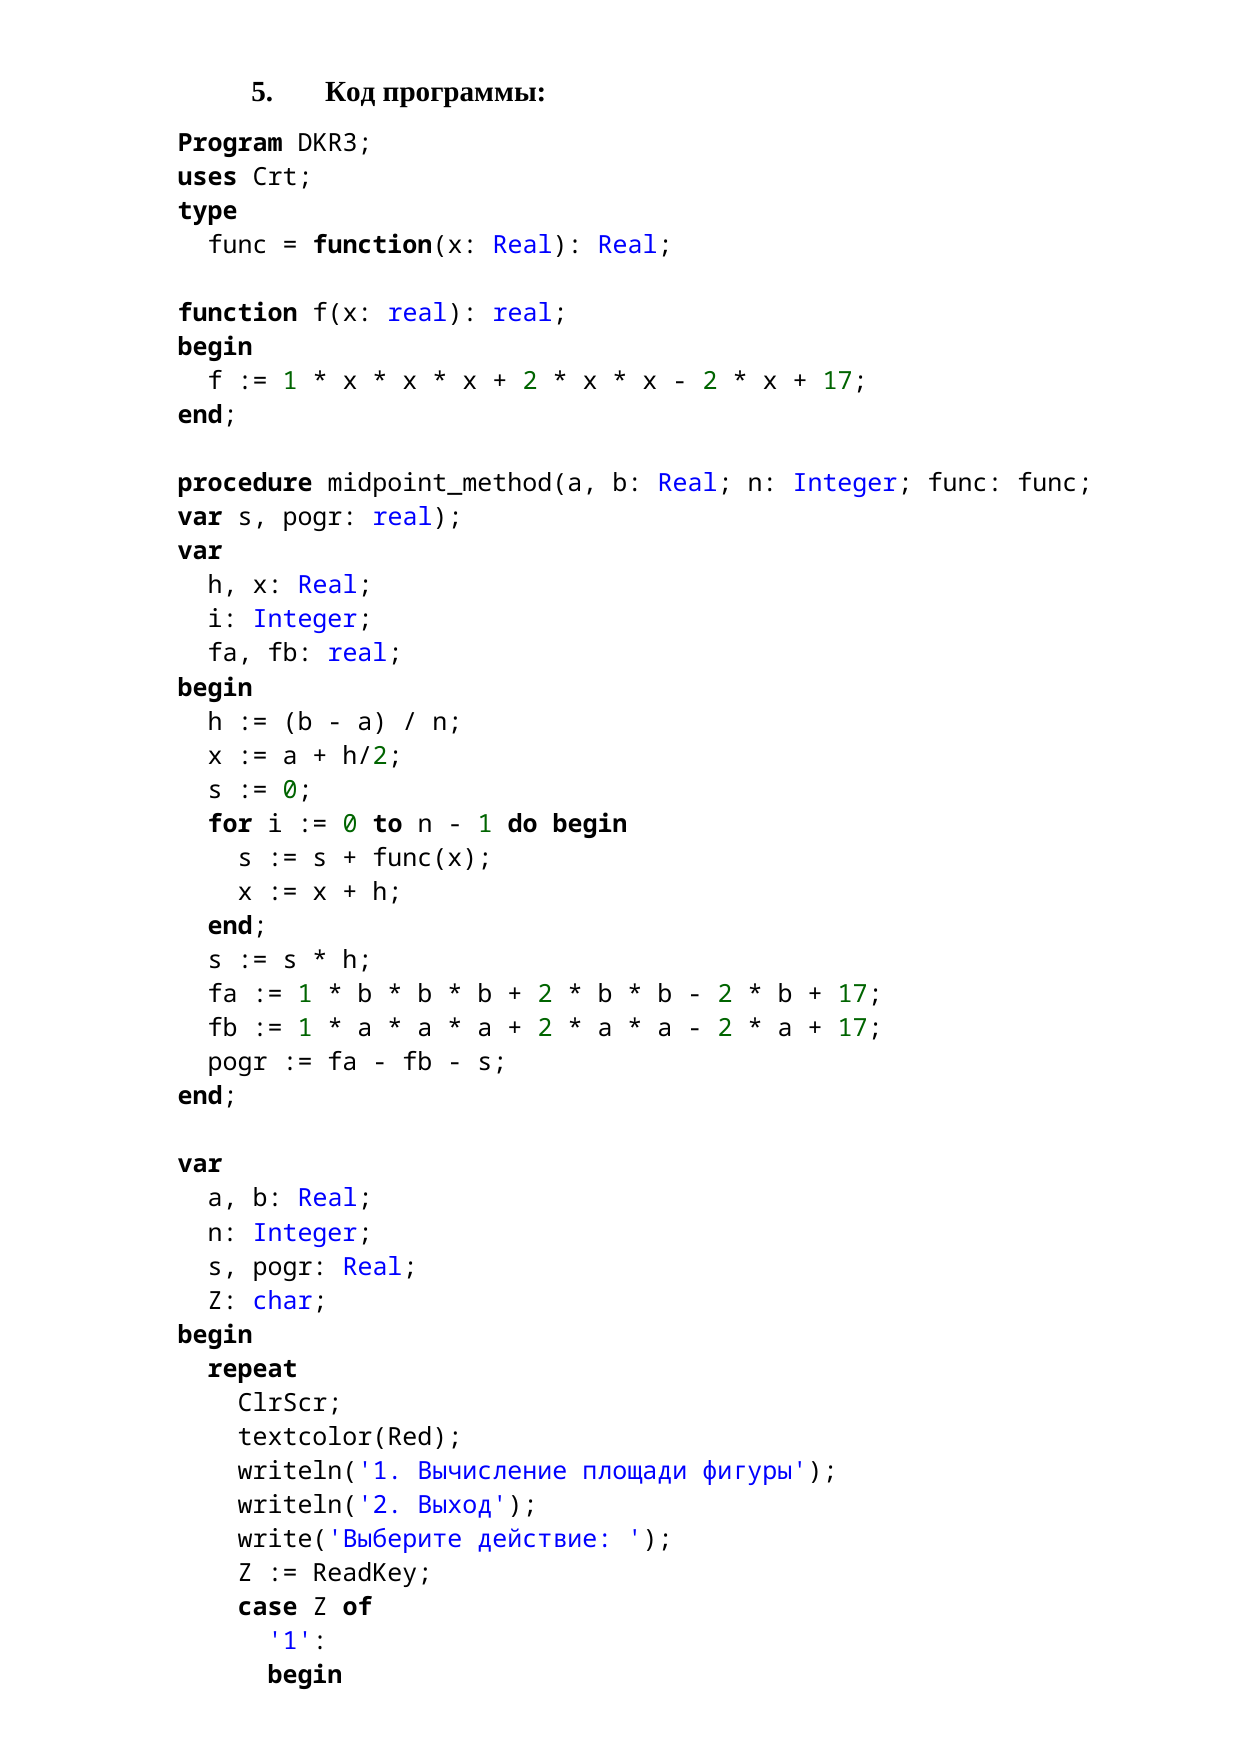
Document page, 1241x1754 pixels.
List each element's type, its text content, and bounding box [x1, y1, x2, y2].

text fa, fb: real; [177, 635, 1152, 669]
text h, x: Real; [177, 567, 1152, 601]
text s := s + func(x); [177, 839, 1152, 873]
text for i := 0 to n - 1 do begin [177, 805, 1152, 839]
text x := x + h; [177, 873, 1152, 908]
text type [177, 192, 1152, 226]
text func = function(x: Real): Real; [177, 226, 1152, 260]
text '1': [177, 1623, 1152, 1657]
text begin [177, 669, 1152, 703]
text n: Integer; [177, 1214, 1152, 1248]
text begin [177, 1316, 1152, 1350]
text x := a + h/2; [177, 737, 1152, 771]
text h := (b - a) / n; [177, 703, 1152, 737]
text a, b: Real; [177, 1180, 1152, 1214]
list Код программы: [177, 74, 1152, 107]
text Z: char; [177, 1282, 1152, 1316]
text writeln('2. Выход'); [177, 1487, 1152, 1521]
text end; [177, 908, 1152, 942]
text uses Crt; [177, 158, 1152, 192]
text textcolor(Red); [177, 1418, 1152, 1453]
text case Z of [177, 1589, 1152, 1623]
text fa := 1 * b * b * b + 2 * b * b - 2 * b + 17; [177, 976, 1152, 1010]
text end; [177, 1078, 1152, 1112]
text pogr := fa - fb - s; [177, 1044, 1152, 1078]
text ClrScr; [177, 1384, 1152, 1418]
text i: Integer; [177, 601, 1152, 635]
text var [177, 533, 1152, 567]
text function f(x: real): real; [177, 294, 1152, 328]
text begin [177, 1657, 1152, 1691]
text begin [177, 328, 1152, 363]
text f := 1 * x * x * x + 2 * x * x - 2 * x + 17; [177, 363, 1152, 397]
text fb := 1 * a * a * a + 2 * a * a - 2 * a + 17; [177, 1010, 1152, 1044]
text procedure midpoint_method(a, b: Real; n: Integer; func: func; var s, pogr: real); [177, 465, 1152, 533]
text s, pogr: Real; [177, 1248, 1152, 1282]
text s := s * h; [177, 942, 1152, 976]
text s := 0; [177, 771, 1152, 805]
text Z := ReadKey; [177, 1555, 1152, 1589]
text var [177, 1146, 1152, 1180]
text end; [177, 397, 1152, 431]
text repeat [177, 1350, 1152, 1384]
text Program DKR3; [177, 124, 1152, 158]
text writeln('1. Вычисление площади фигуры'); [177, 1453, 1152, 1487]
text write('Выберите действие: '); [177, 1521, 1152, 1555]
